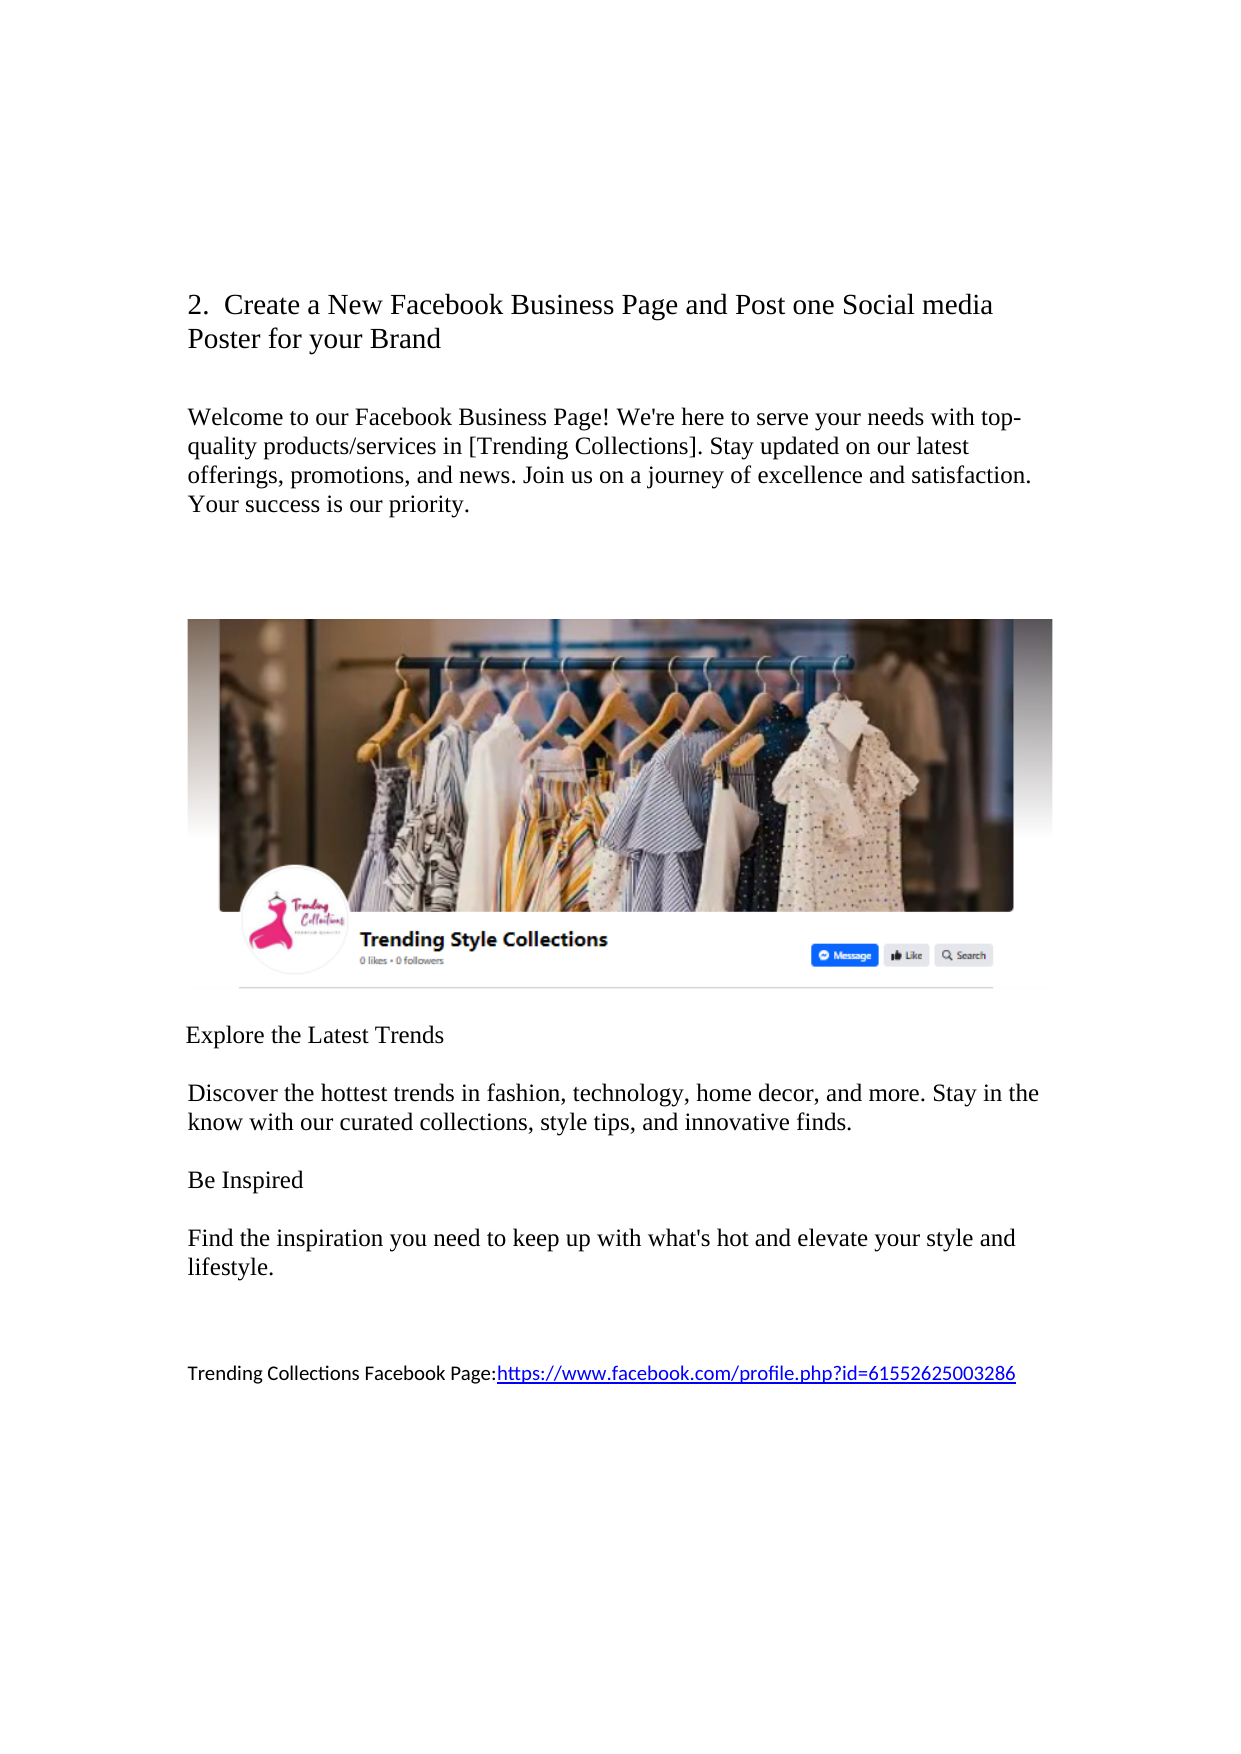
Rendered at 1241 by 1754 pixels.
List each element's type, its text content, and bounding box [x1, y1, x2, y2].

list Create a New Facebook Business Page and Post one Social media Poster for your Brand [187, 287, 1053, 354]
list Explore the Latest Trends [185, 1021, 1053, 1049]
list Trending Collections Facebook Page:https://www.facebook.com/profile.php?id=61552625003286 [187, 1361, 1053, 1386]
text Be Inspired [187, 1165, 1053, 1194]
text Discover the hottest trends in fashion, technology, home decor, and more. Stay in the know with our curated collections, style tips, and innovative finds. [187, 1078, 1053, 1136]
text Find the inspiration you need to keep up with what's hot and elevate your style and lifestyle. [187, 1223, 1053, 1281]
list Welcome to our Facebook Business Page! We're here to serve your needs with top-quality products/services in [Trending Collections]. Stay updated on our latest offerings, promotions, and news. Join us on a journey of excellence and satisfaction. Your success is our priority. [187, 402, 1053, 517]
picture [187, 619, 1053, 991]
